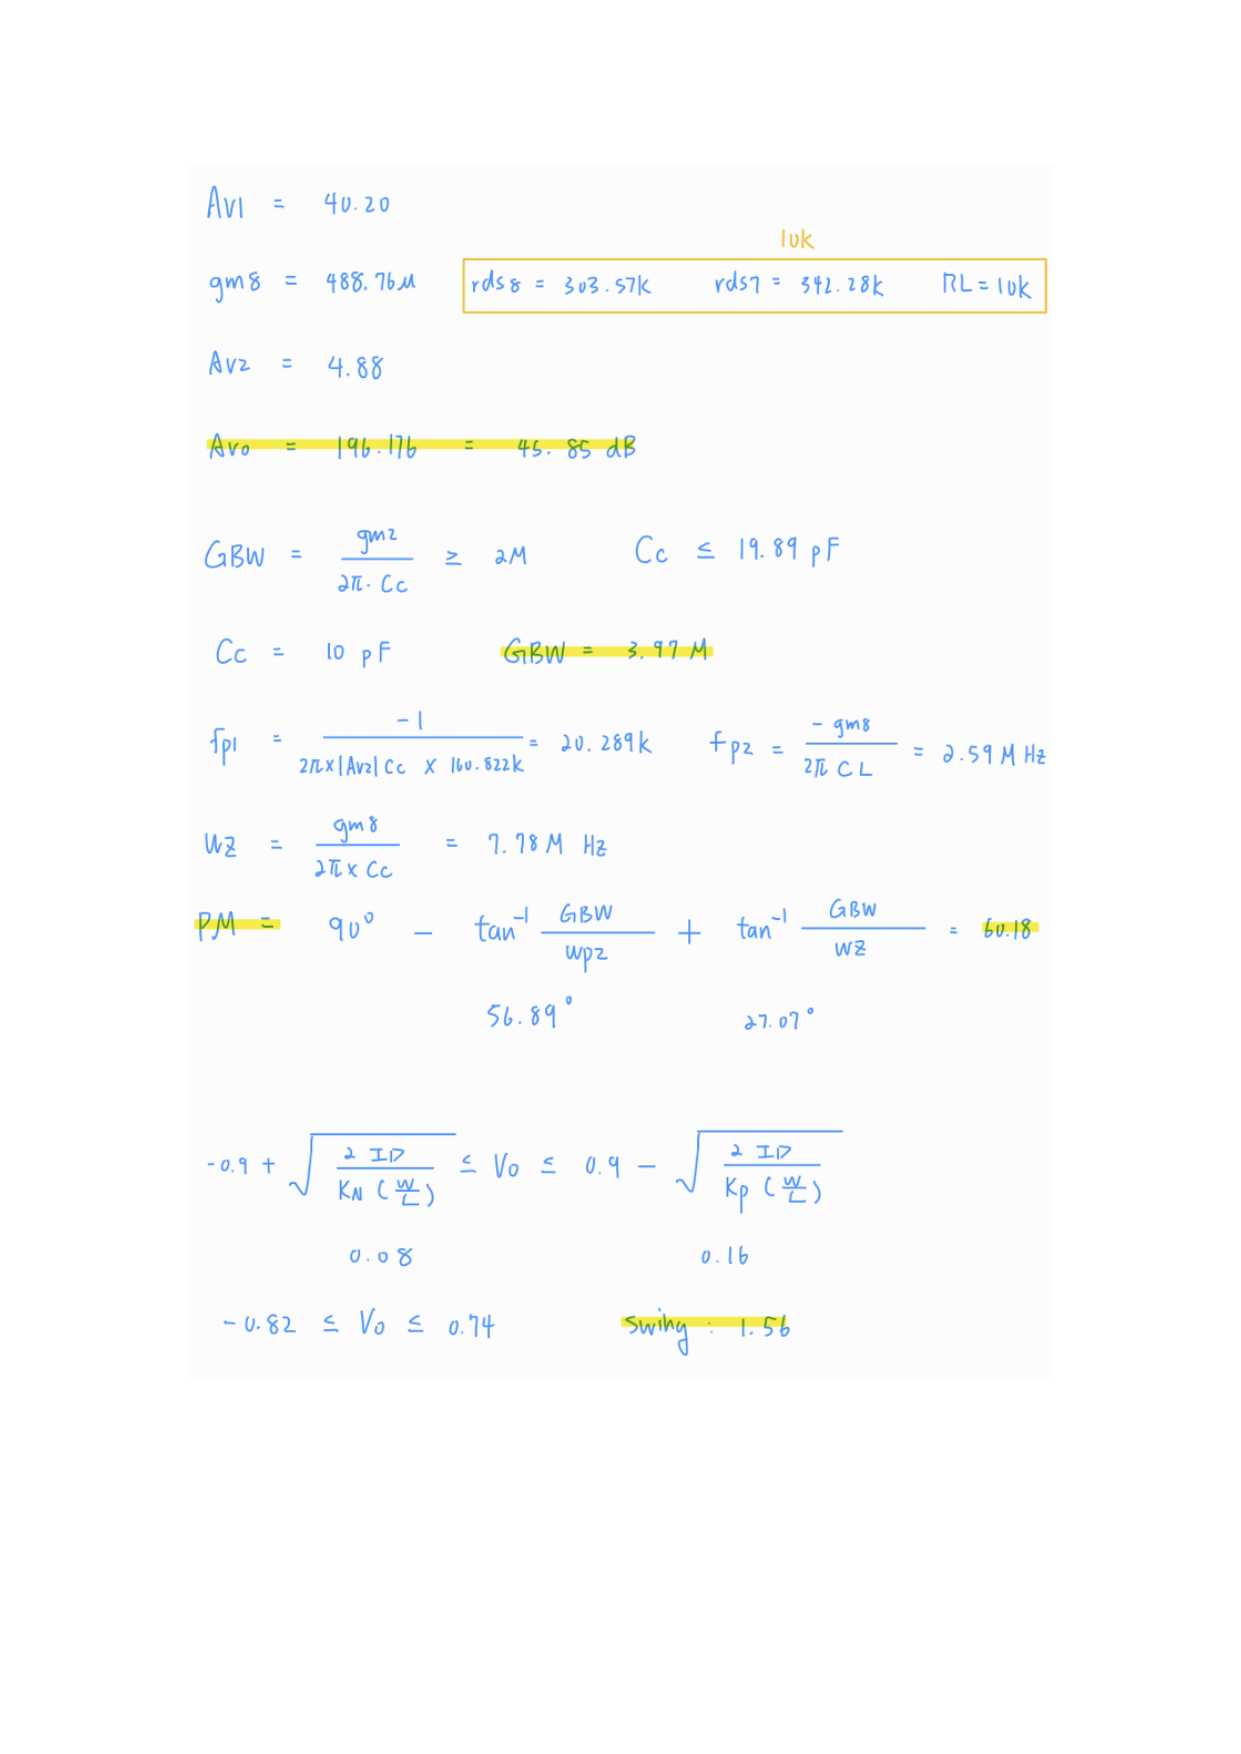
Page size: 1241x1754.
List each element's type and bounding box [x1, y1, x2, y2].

picture [187, 164, 1053, 1378]
